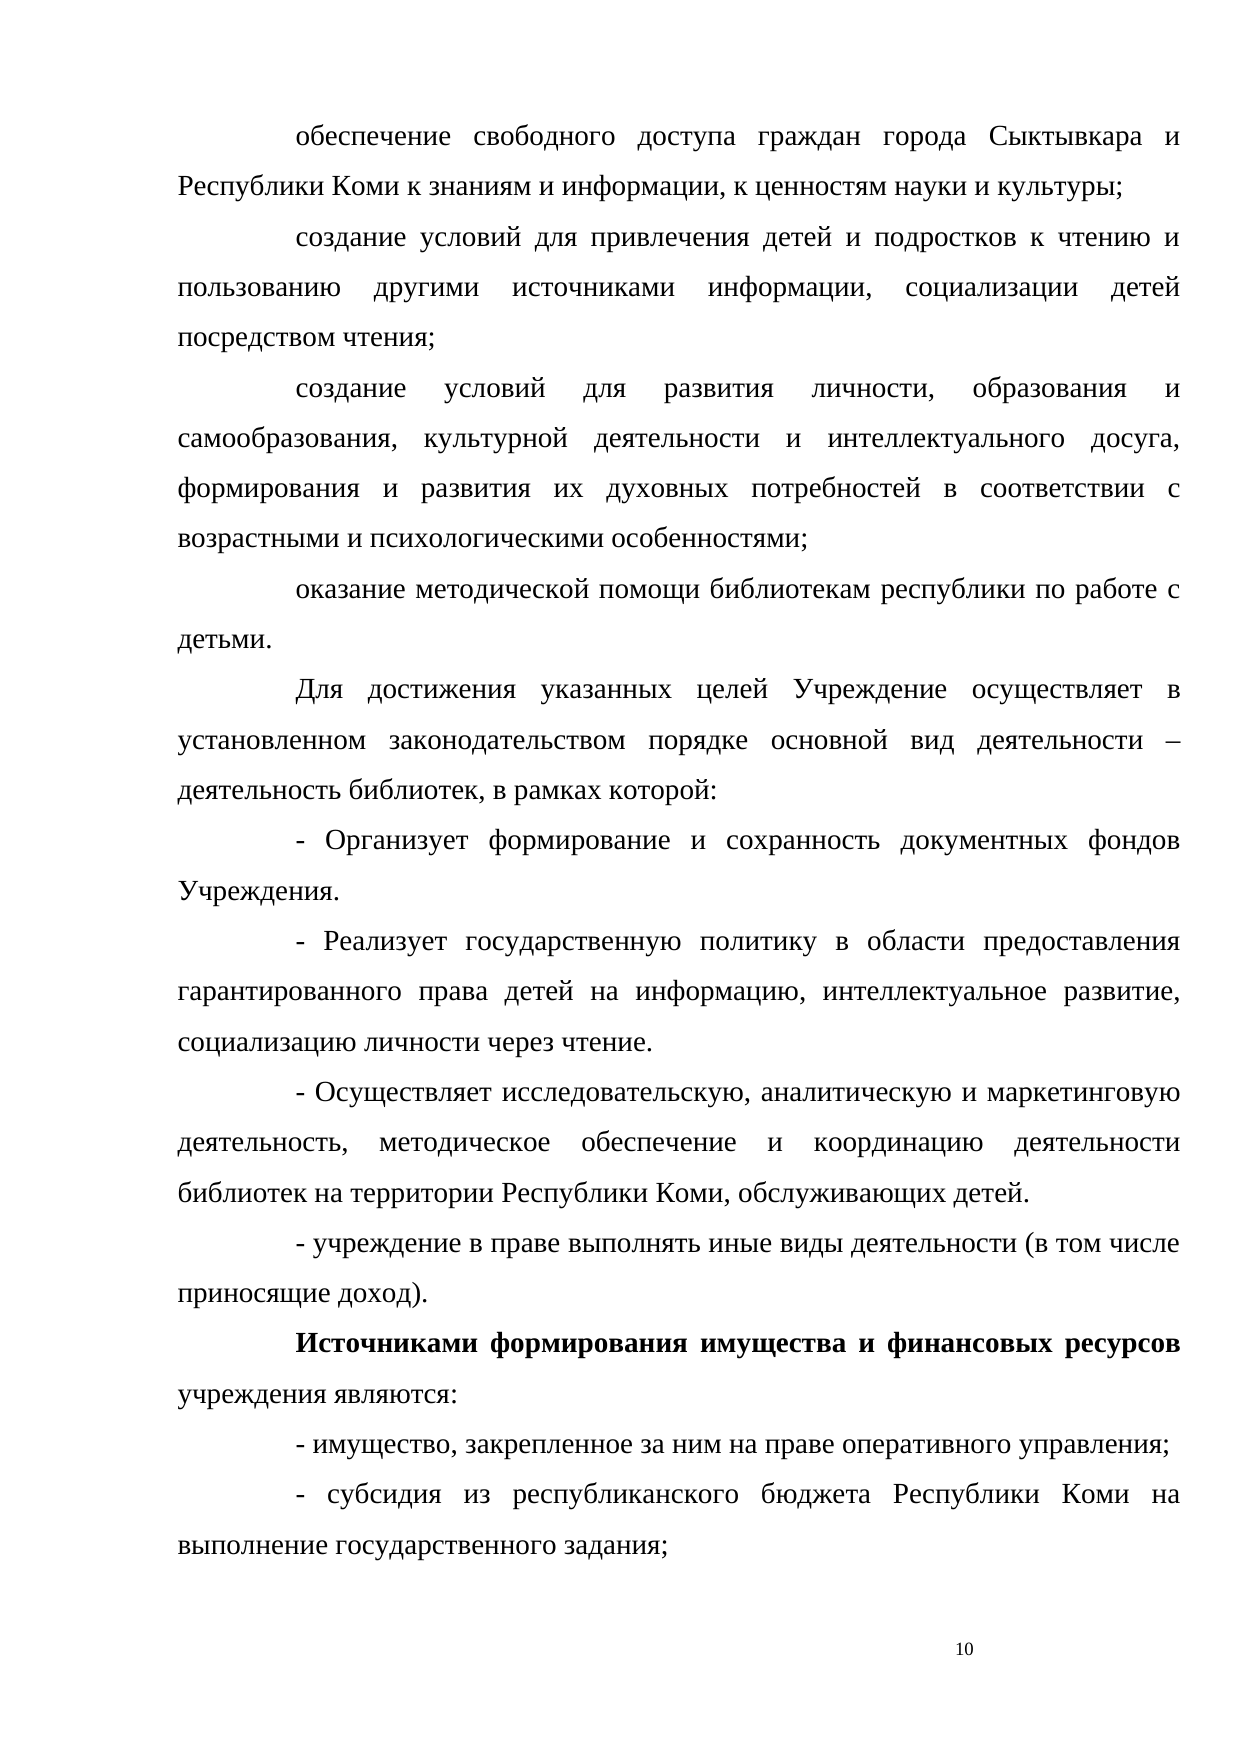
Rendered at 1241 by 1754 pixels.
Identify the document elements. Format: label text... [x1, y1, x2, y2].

text - Осуществляет исследовательскую, аналитическую и маркетинговую деятельность, методическое обеспечение и координацию деятельности библиотек на территории Республики Коми, обслуживающих детей. [177, 1074, 1181, 1208]
text ­ создание условий для развития личности, образования и самообразования, культурной деятельности и интеллектуального досуга, формирования и развития их духовных потребностей в соответствии с возрастными и психологическими особенностями; [177, 370, 1181, 554]
text ­ обеспечение свободного доступа граждан города Сыктывкара и Республики Коми к знаниям и информации, к ценностям науки и культуры; [177, 118, 1181, 202]
text - учреждение в праве выполнять иные виды деятельности (в том числе приносящие доход). [177, 1225, 1181, 1309]
text ­ создание условий для привлечения детей и подростков к чтению и пользованию другими источниками информации, социализации детей посредством чтения; [177, 219, 1181, 353]
text Источниками формирования имущества и финансовых ресурсов учреждения являются: [177, 1326, 1181, 1409]
text ­ оказание методической помощи библиотекам республики по работе с детьми. [177, 571, 1181, 655]
text - имущество, закрепленное за ним на праве оперативного управления; [177, 1426, 1181, 1460]
text - Организует формирование и сохранность документных фондов Учреждения. [177, 822, 1181, 906]
text Для достижения указанных целей Учреждение осуществляет в установленном законодательством порядке основной вид деятельности – деятельность библиотек, в рамках которой: [177, 672, 1181, 806]
text - субсидия из республиканского бюджета Республики Коми на выполнение государственного задания; [177, 1477, 1181, 1560]
text - Реализует государственную политику в области предоставления гарантированного права детей на информацию, интеллектуальное развитие, социализацию личности через чтение. [177, 923, 1181, 1057]
